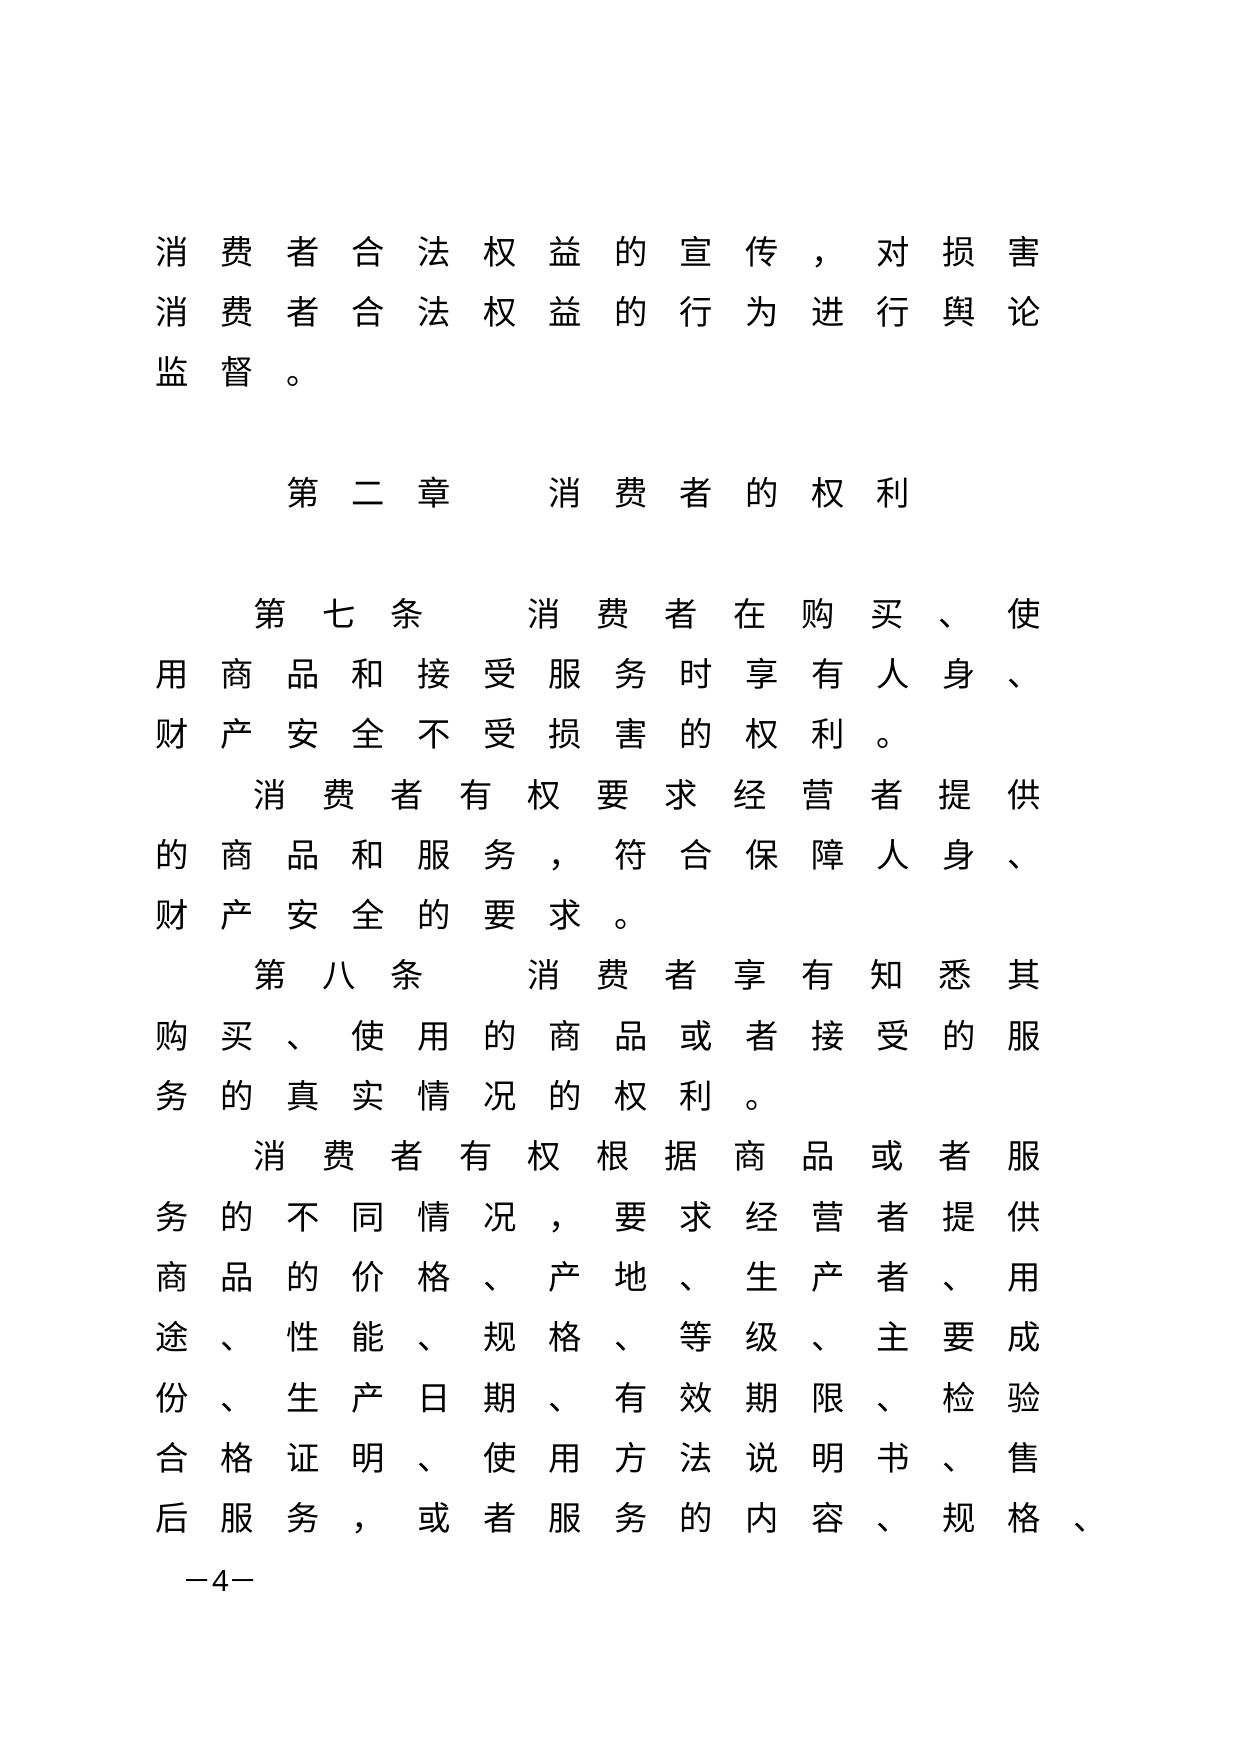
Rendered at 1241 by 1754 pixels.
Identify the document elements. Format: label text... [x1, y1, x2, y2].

text 消费者有权根据商品或者服务的不同情况，要求经营者提供商品的价格、产地、生产者、用途、性能、规格、等级、主要成份、生产日期、有效期限、检验合格证明、使用方法说明书、售后服务，或者服务的内容、规格、费用等有关情况。 [155, 1124, 1073, 1546]
text 第二章 消费者的权利 [155, 461, 1073, 521]
text 大众传播媒介应当做好维护消费者合法权益的宣传，对损害消费者合法权益的行为进行舆论监督。 [155, 219, 1073, 400]
text 第七条 消费者在购买、使用商品和接受服务时享有人身、财产安全不受损害的权利。 [155, 581, 1073, 762]
text 消费者有权要求经营者提供的商品和服务，符合保障人身、财产安全的要求。 [155, 762, 1073, 943]
text 第八条 消费者享有知悉其购买、使用的商品或者接受的服务的真实情况的权利。 [155, 943, 1073, 1124]
